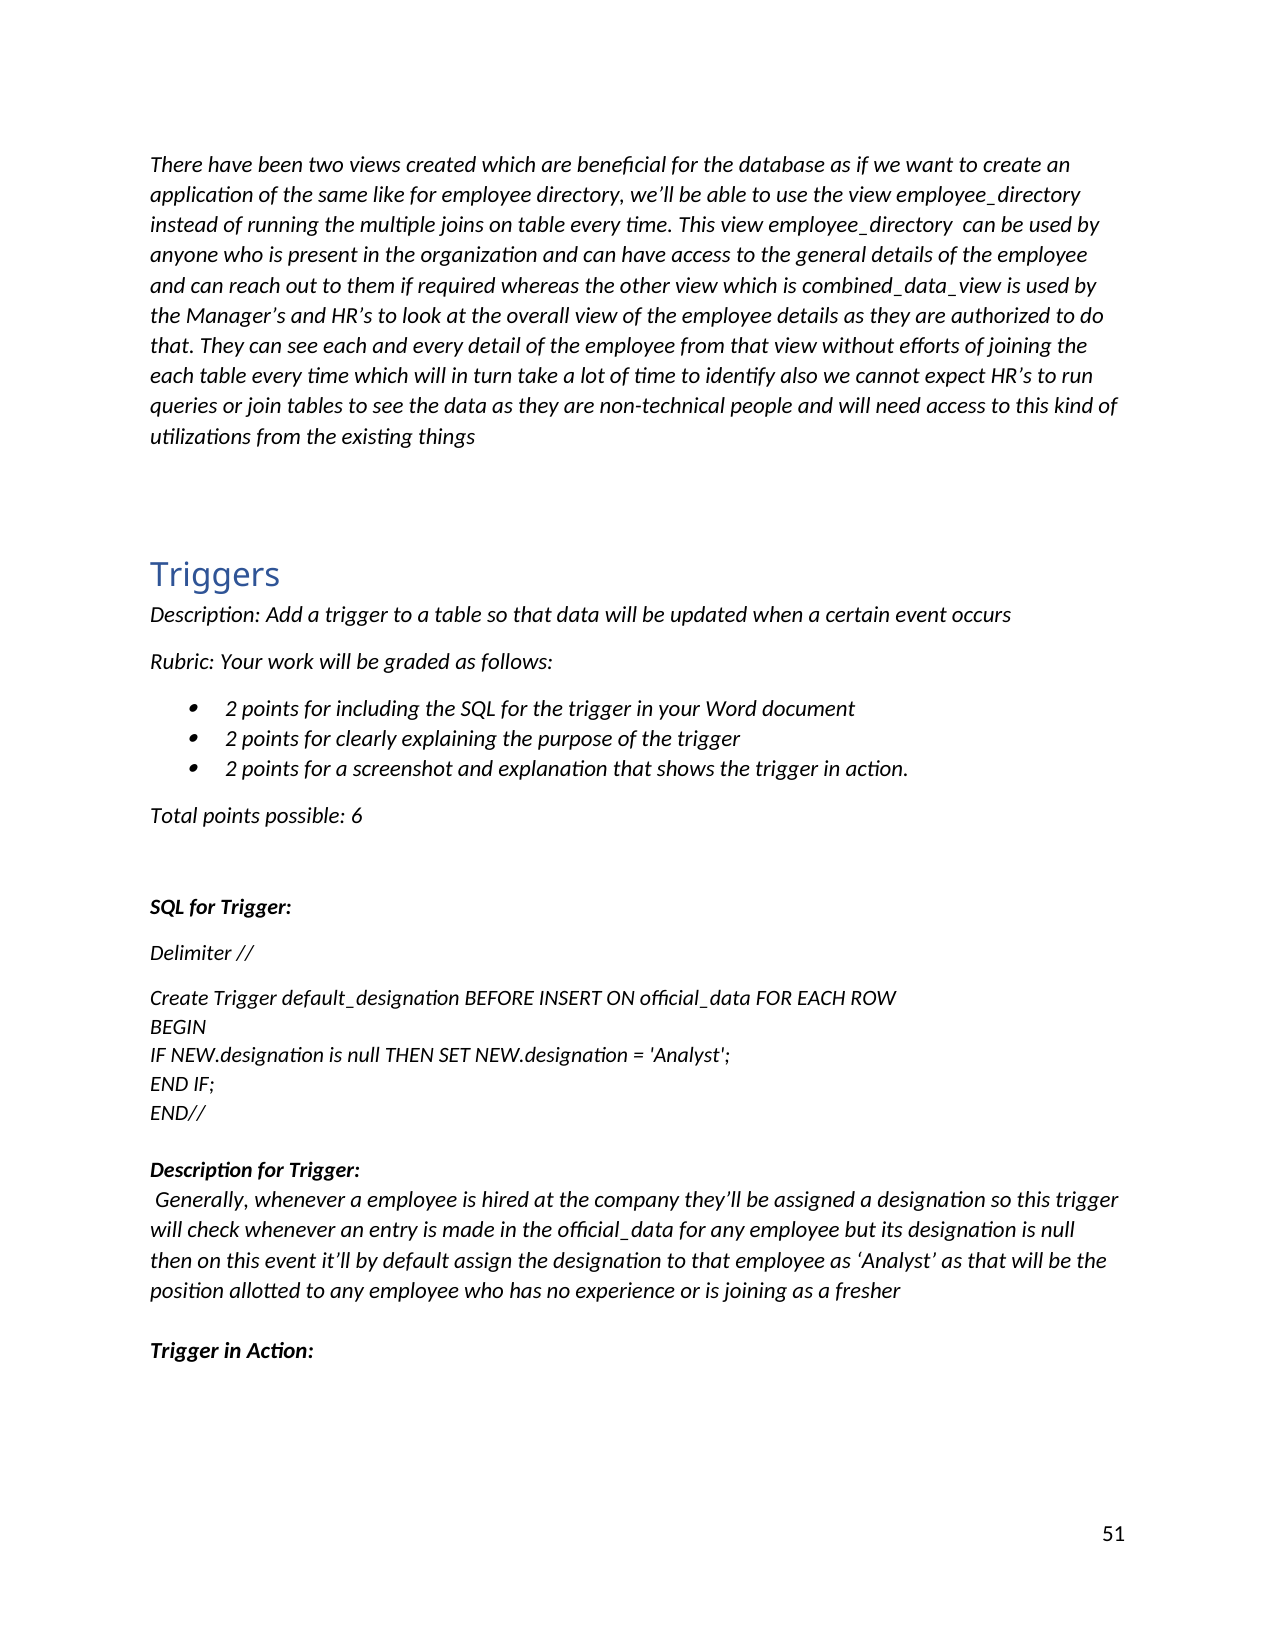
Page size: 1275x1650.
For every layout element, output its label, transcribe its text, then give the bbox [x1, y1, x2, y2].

text END// [150, 1099, 1125, 1126]
text END IF; [150, 1070, 1125, 1097]
text Rubric: Your work will be graded as follows: [150, 647, 1125, 675]
text IF NEW.designation is null THEN SET NEW.designation = 'Analyst'; [150, 1042, 1125, 1068]
text Description for Trigger: [150, 1157, 1125, 1183]
text Trigger in Action: [150, 1336, 1125, 1364]
list 2 points for including the SQL for the trigger in your Word document [187, 694, 1125, 722]
text Total points possible: 6 [150, 801, 1125, 829]
list 2 points for clearly explaining the purpose of the trigger [187, 724, 1125, 752]
text SQL for Trigger: [150, 893, 1125, 920]
subtitle Triggers [150, 551, 1125, 596]
text Description: Add a trigger to a table so that data will be updated when a certain event occurs [150, 600, 1125, 628]
text Create Trigger default_designation BEFORE INSERT ON official_data FOR EACH ROW [150, 984, 1125, 1011]
text BEGIN [150, 1013, 1125, 1039]
text There have been two views created which are beneficial for the database as if we want to create an application of the same like for employee directory, we’ll be able to use the view employee_directory instead of running the multiple joins on table every time. This view employee_directory can be used by anyone who is present in the organization and can have access to the general details of the employee and can reach out to them if required whereas the other view which is combined_data_view is used by the Manager’s and HR’s to look at the overall view of the employee details as they are authorized to do that. They can see each and every detail of the employee from that view without efforts of joining the each table every time which will in turn take a lot of time to identify also we cannot expect HR’s to run queries or join tables to see the data as they are non-technical people and will need access to this kind of utilizations from the existing things [150, 150, 1125, 450]
text Delimiter // [150, 939, 1125, 965]
text Generally, whenever a employee is hired at the company they’ll be assigned a designation so this trigger will check whenever an entry is made in the official_data for any employee but its designation is null then on this event it’ll by default assign the designation to that employee as ‘Analyst’ as that will be the position allotted to any employee who has no experience or is joining as a fresher [150, 1185, 1125, 1304]
list 2 points for a screenshot and explanation that shows the trigger in action. [187, 754, 1125, 782]
